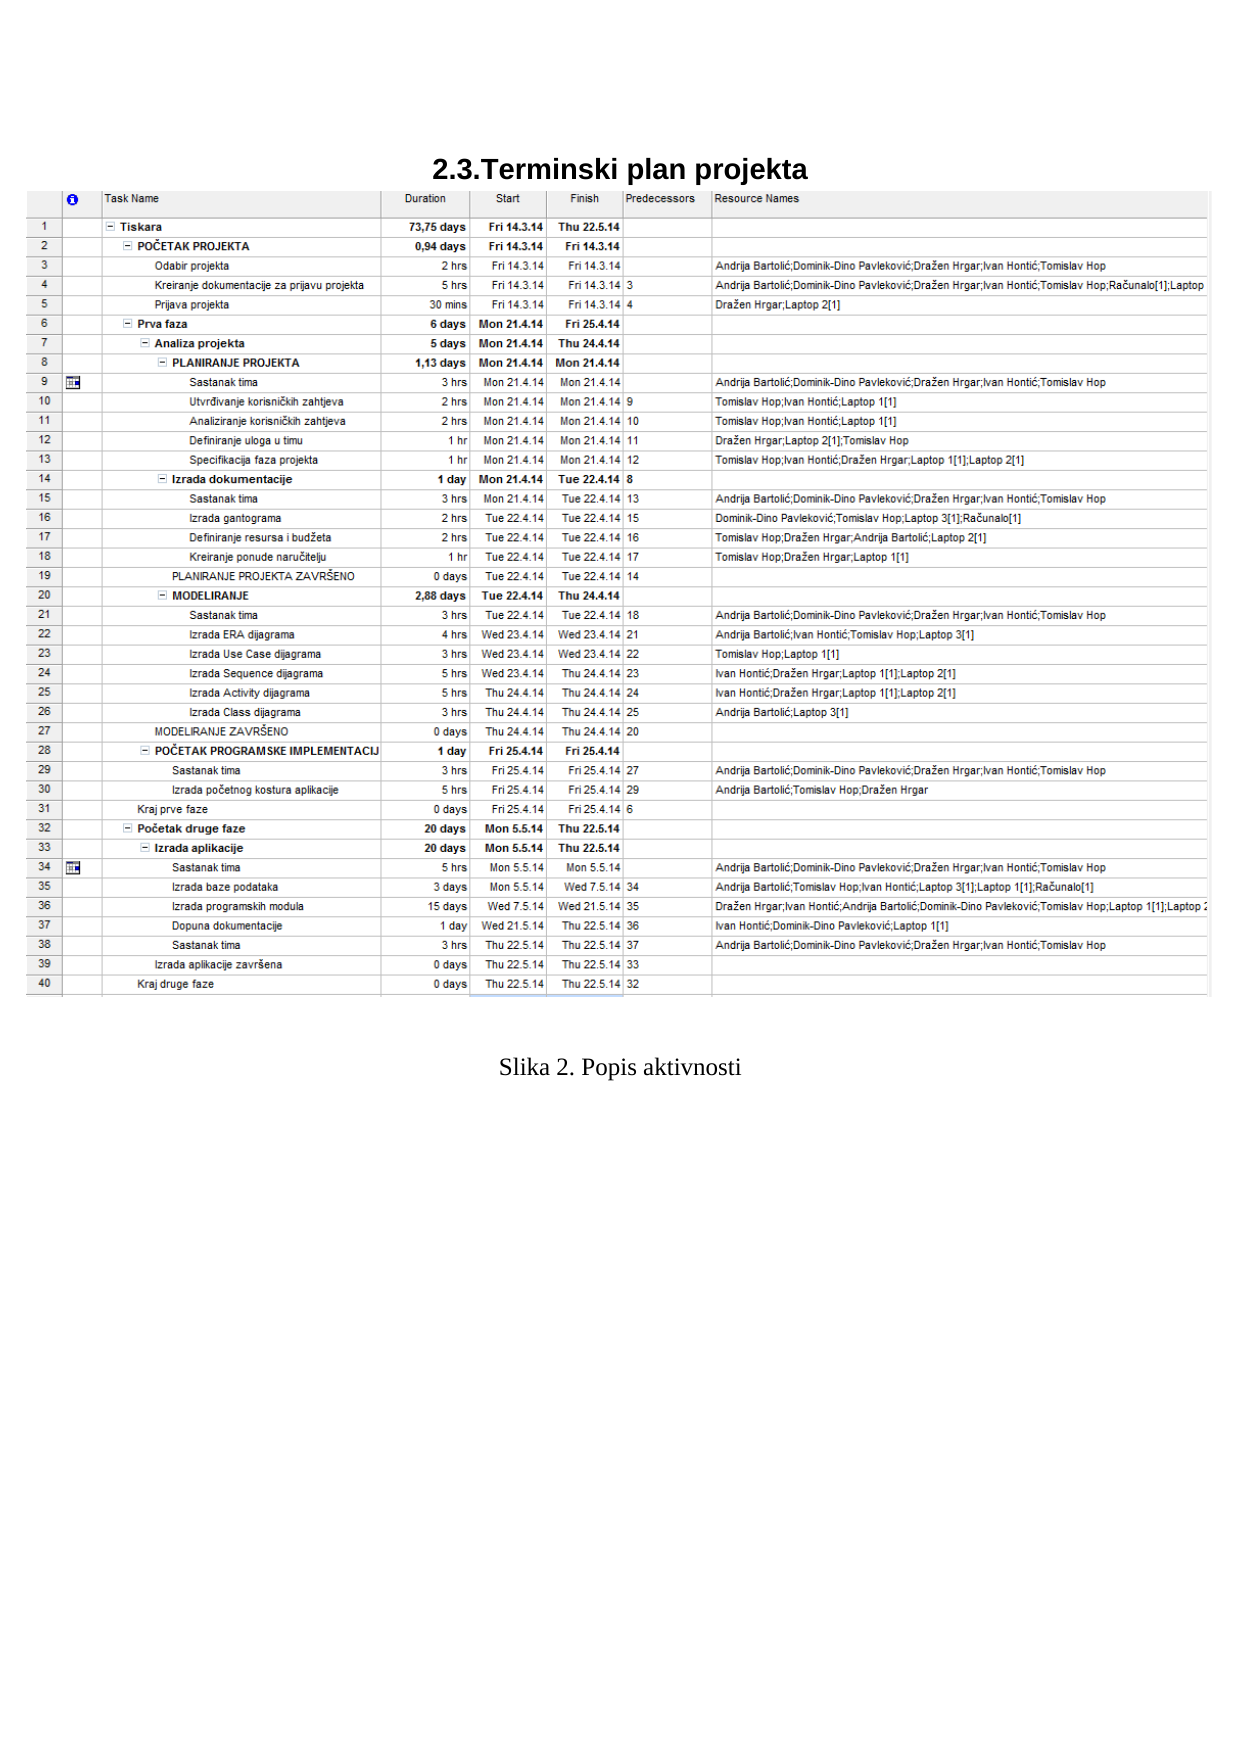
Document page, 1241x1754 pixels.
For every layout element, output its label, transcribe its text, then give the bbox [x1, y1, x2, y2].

text Slika 2. Popis aktivnosti [148, 1052, 1093, 1081]
subtitle 2.3.Terminski plan projekta [148, 152, 1093, 185]
picture [26, 191, 1212, 997]
